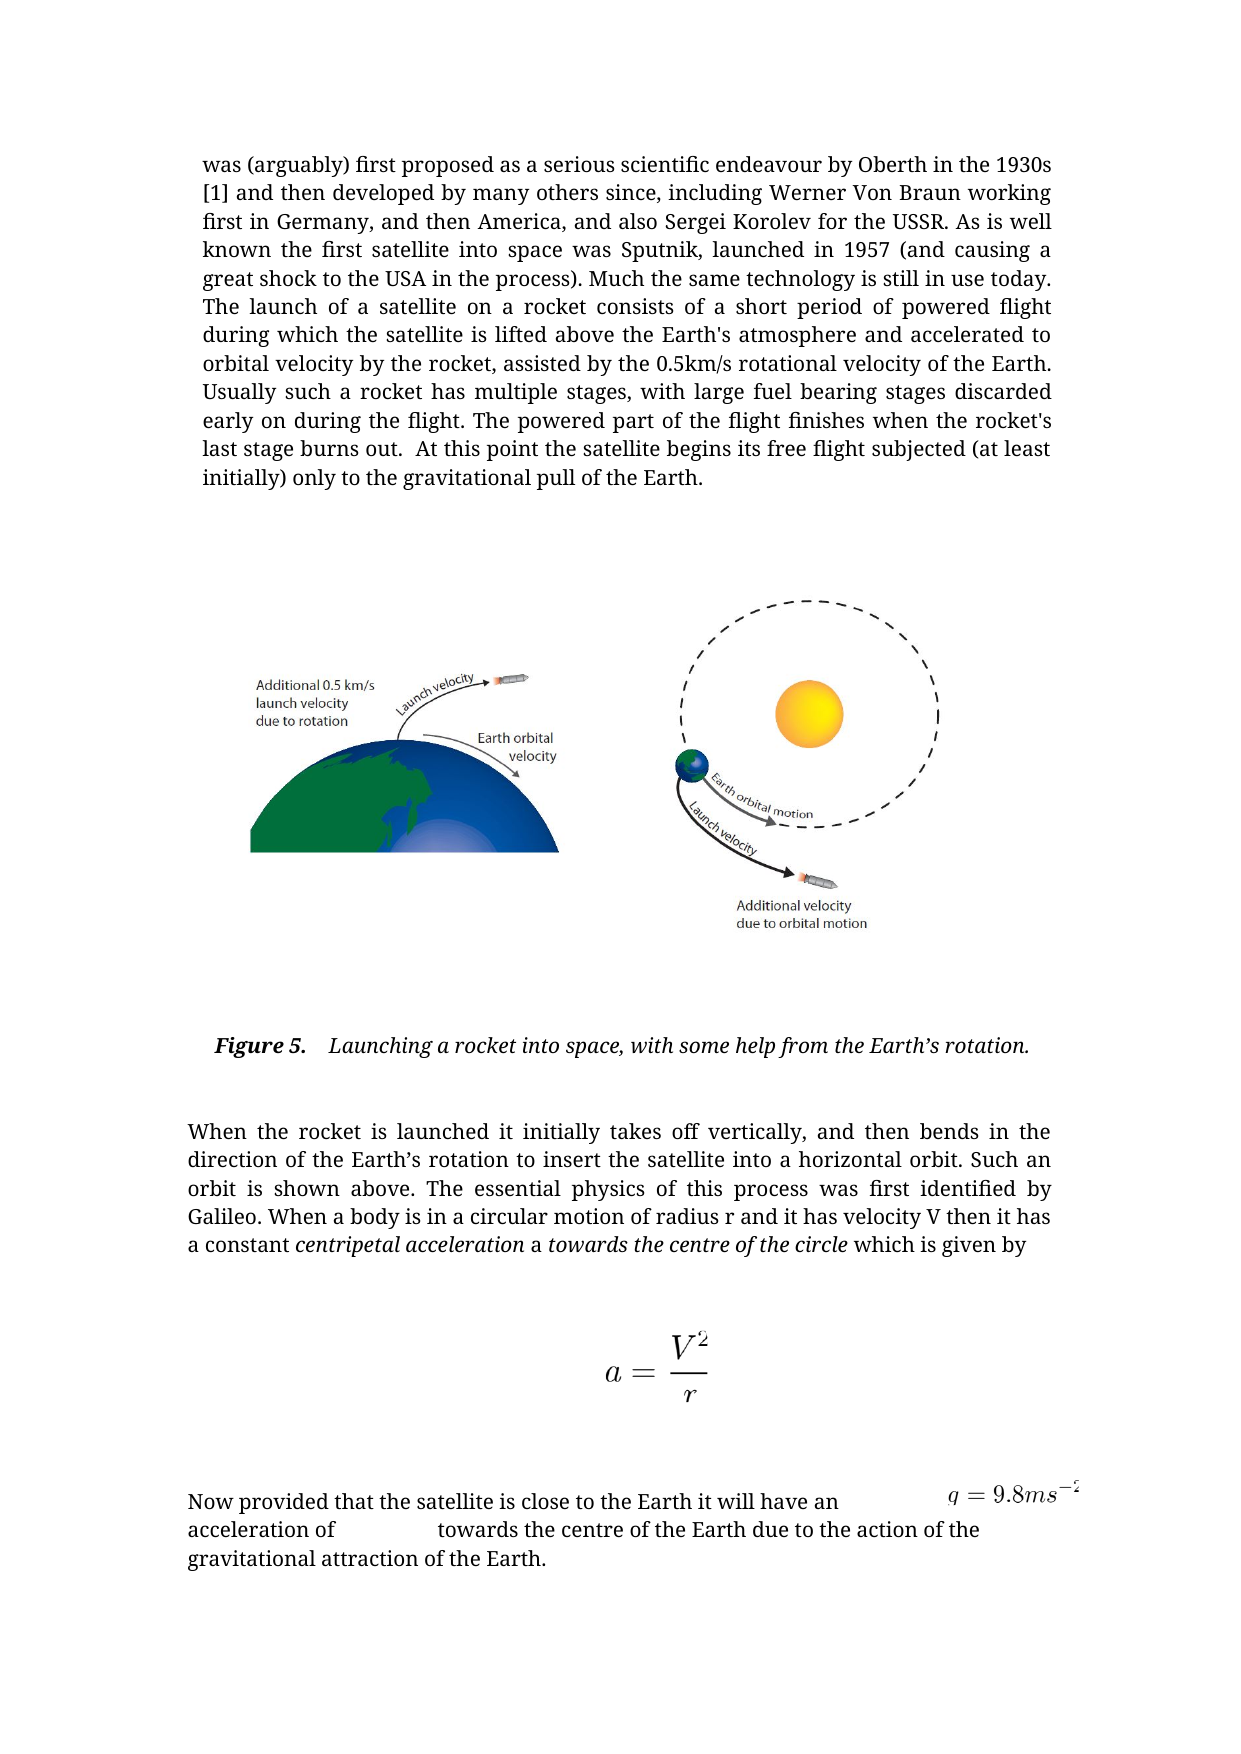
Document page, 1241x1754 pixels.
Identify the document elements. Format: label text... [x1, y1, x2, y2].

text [202, 150, 1053, 491]
picture [206, 579, 973, 948]
text Now provided that the satellite is close to the Earth it will have an acceleration of towards the centre of the Earth due to the action of the gravitational attraction of the Earth. [187, 1487, 1053, 1572]
text Figure 5. Launching a rocket into space, with some help from the Earth’s rotation. [187, 1032, 1053, 1060]
text When the rocket is launched it initially takes off vertically, and then bends in the direction of the Earth’s rotation to insert the satellite into a horizontal orbit. Such an orbit is shown above. The essential physics of this process was first identified by Galileo. When a body is in a circular motion of radius r and it has velocity V then it has a constant centripetal acceleration a towards the centre of the circle which is given by [187, 1117, 1053, 1259]
